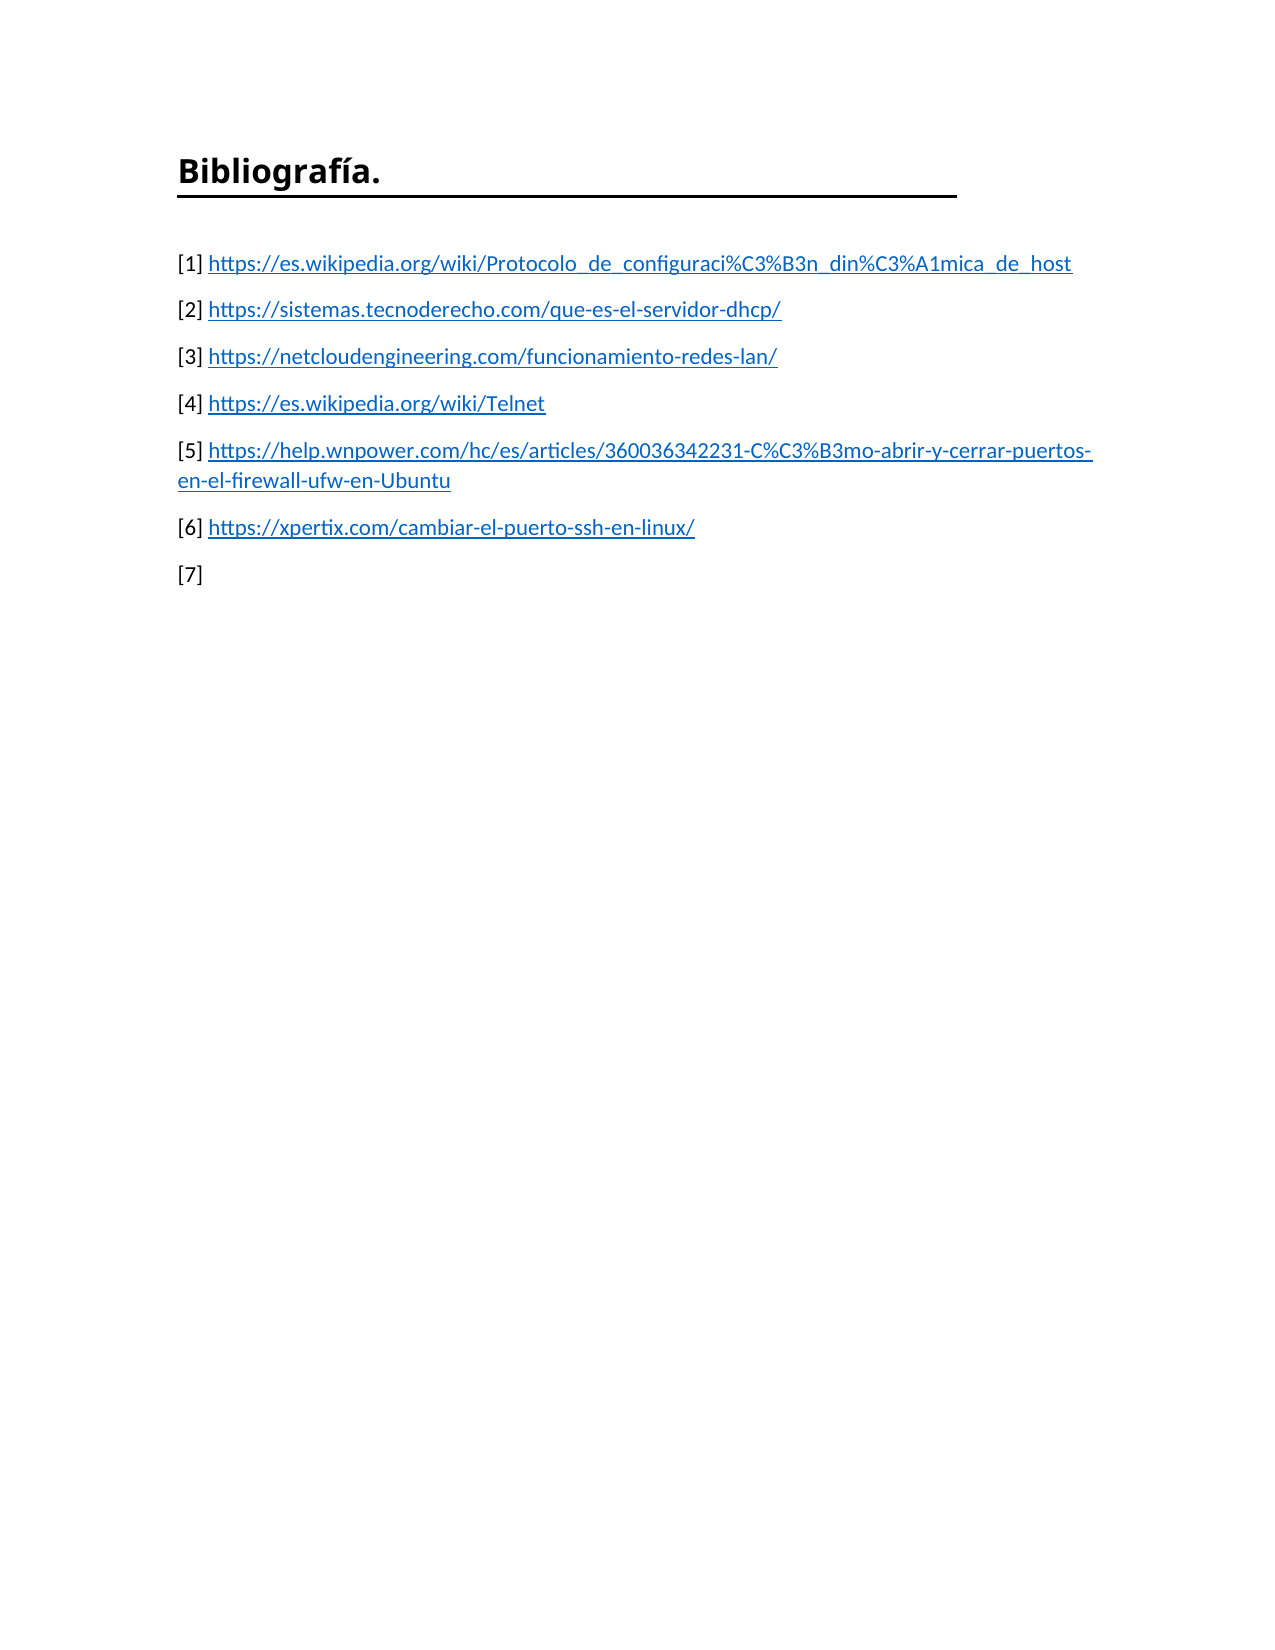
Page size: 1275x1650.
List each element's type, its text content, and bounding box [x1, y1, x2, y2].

text [6] https://xpertix.com/cambiar-el-puerto-ssh-en-linux/ [177, 513, 1098, 541]
text [1] https://es.wikipedia.org/wiki/Protocolo_de_configuraci%C3%B3n_din%C3%A1mica_de_host [177, 249, 1098, 277]
text [5] https://help.wnpower.com/hc/es/articles/360036342231-C%C3%B3mo-abrir-y-cerrar-puertos-en-el-firewall-ufw-en-Ubuntu [177, 436, 1098, 494]
text [2] https://sistemas.tecnoderecho.com/que-es-el-servidor-dhcp/ [177, 296, 1098, 323]
text [4] https://es.wikipedia.org/wiki/Telnet [177, 389, 1098, 417]
text [7] [177, 560, 1098, 588]
text Bibliografía. [177, 148, 957, 195]
text [3] https://netcloudengineering.com/funcionamiento-redes-lan/ [177, 342, 1098, 370]
